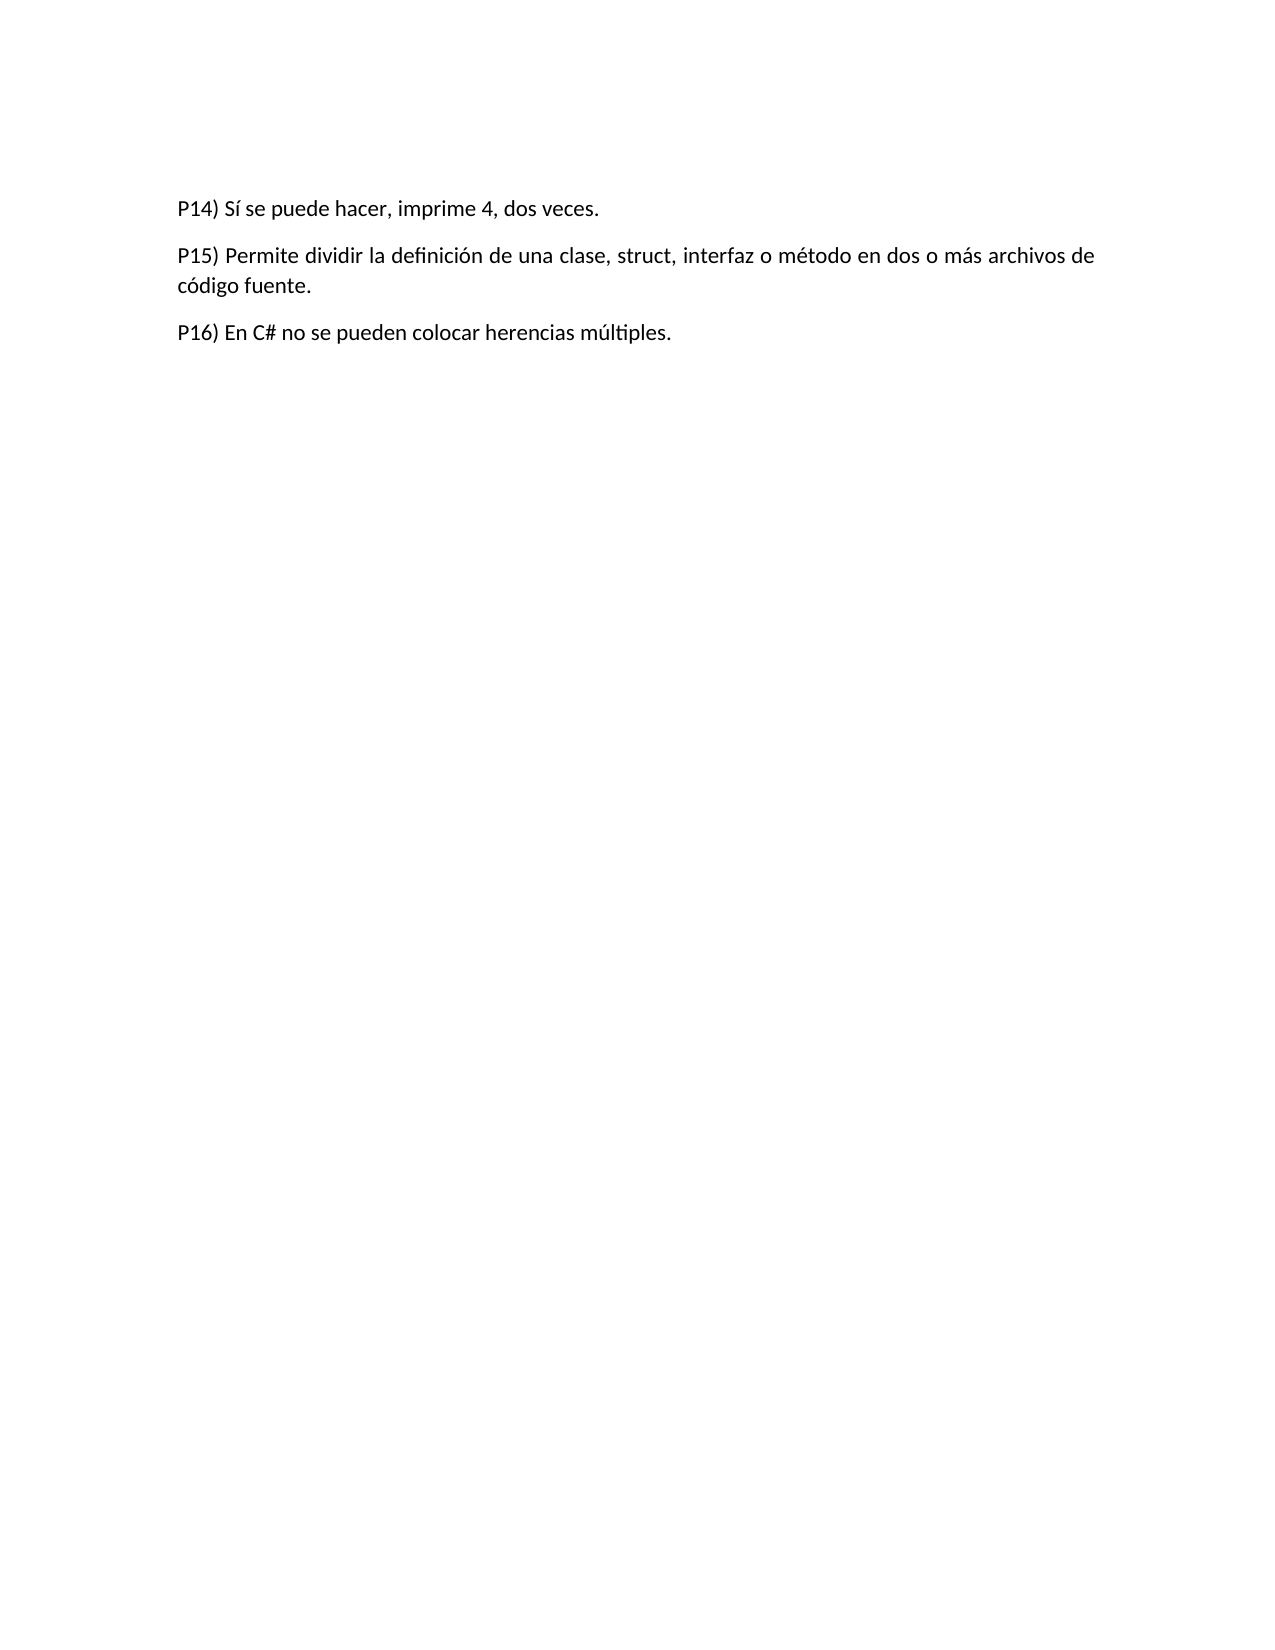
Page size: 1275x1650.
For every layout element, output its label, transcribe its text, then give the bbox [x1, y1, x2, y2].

text P16) En C# no se pueden colocar herencias múltiples. [177, 318, 1098, 346]
text P14) Sí se puede hacer, imprime 4, dos veces. [177, 194, 1098, 222]
text P15) Permite dividir la definición de una clase, struct, interfaz o método en dos o más archivos de código fuente. [177, 241, 1098, 299]
